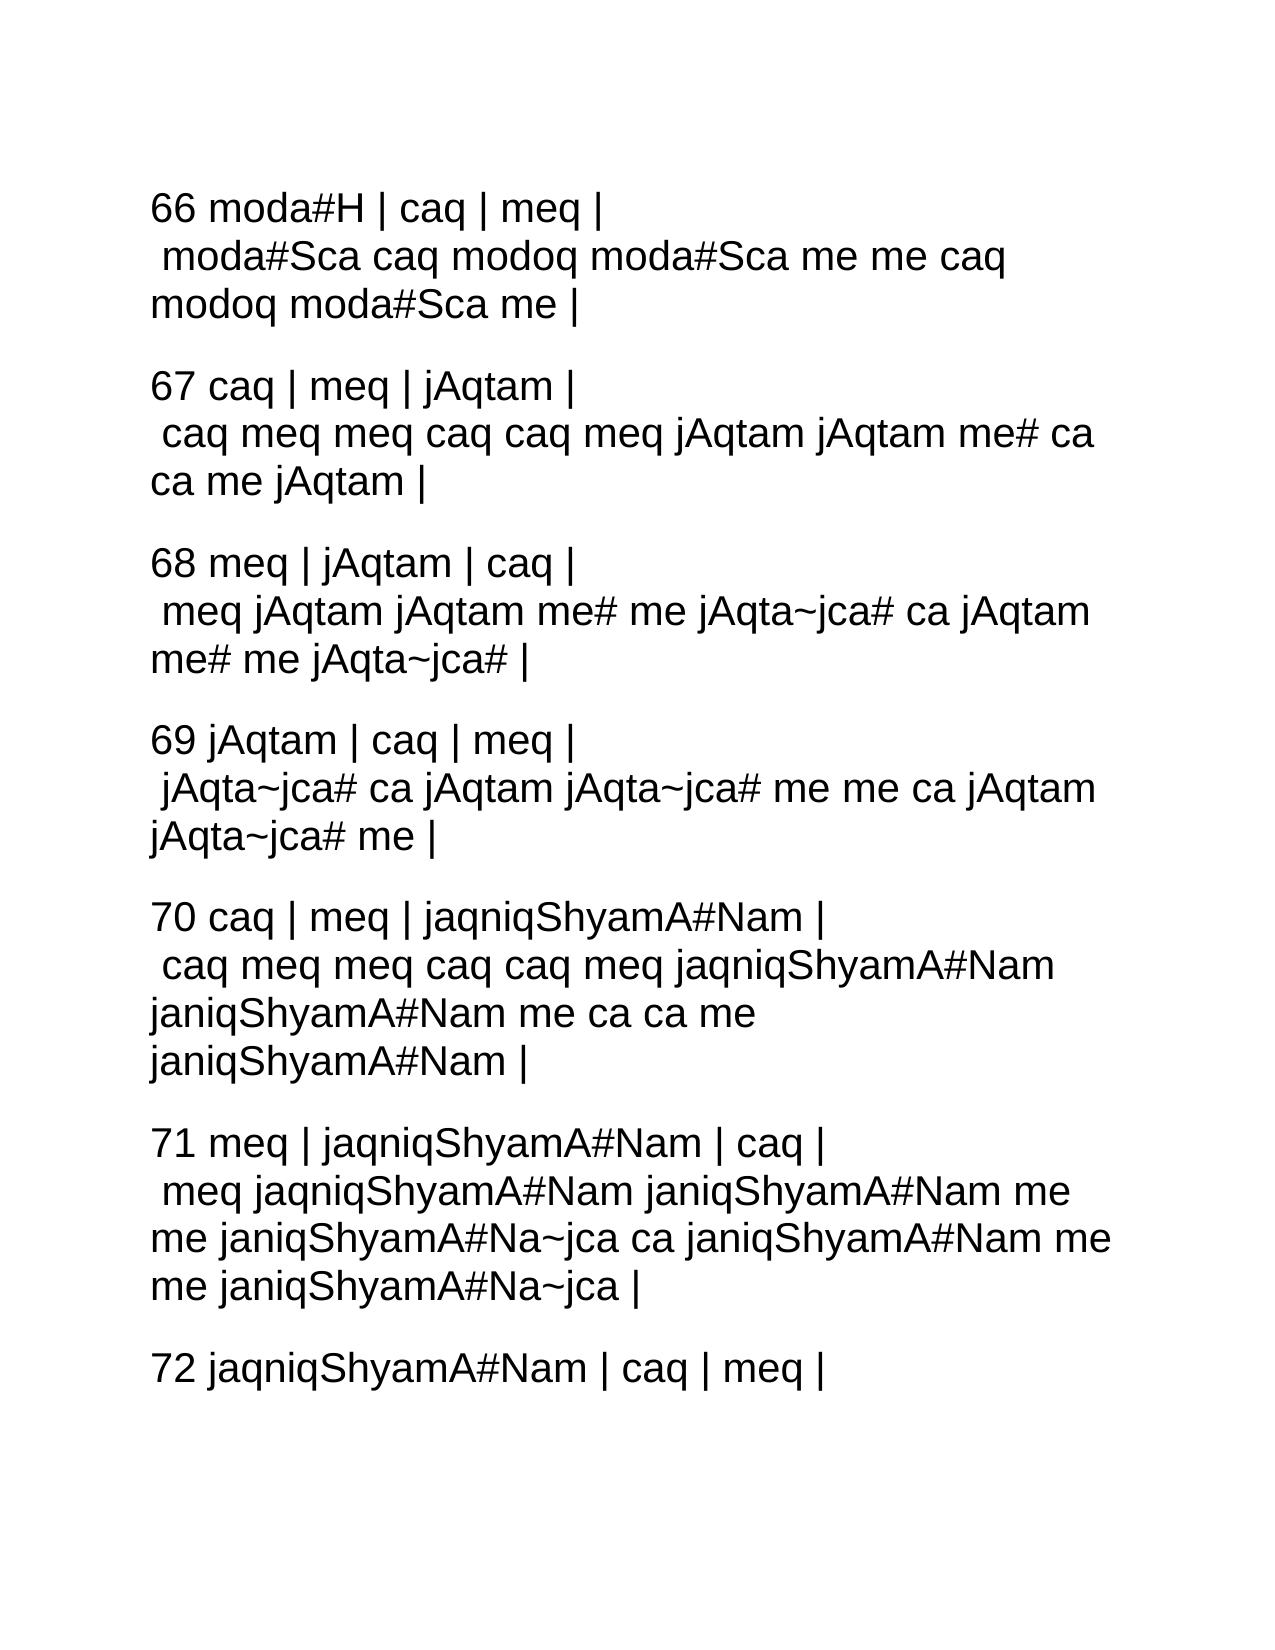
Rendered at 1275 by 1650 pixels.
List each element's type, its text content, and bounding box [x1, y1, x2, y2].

text 70 caq | meq | jaqniqShyamA#Nam | [150, 893, 1125, 941]
text 72 jaqniqShyamA#Nam | caq | meq | [150, 1343, 1125, 1391]
text 68 meq | jAqtam | caq | [150, 538, 1125, 586]
text caq meq meq caq caq meq jAqtam jAqtam me# ca ca me jAqtam | [150, 409, 1125, 504]
text moda#Sca caq modoq moda#Sca me me caq modoq moda#Sca me | [150, 231, 1125, 327]
text meq jaqniqShyamA#Nam janiqShyamA#Nam me me janiqShyamA#Na~jca ca janiqShyamA#Nam me me janiqShyamA#Na~jca | [150, 1166, 1125, 1309]
text jAqta~jca# ca jAqtam jAqta~jca# me me ca jAqtam jAqta~jca# me | [150, 763, 1125, 859]
text 71 meq | jaqniqShyamA#Nam | caq | [150, 1118, 1125, 1166]
text 67 caq | meq | jAqtam | [150, 361, 1125, 409]
text 66 moda#H | caq | meq | [150, 183, 1125, 231]
text caq meq meq caq caq meq jaqniqShyamA#Nam janiqShyamA#Nam me ca ca me janiqShyamA#Nam | [150, 941, 1125, 1084]
text meq jAqtam jAqtam me# me jAqta~jca# ca jAqtam me# me jAqta~jca# | [150, 586, 1125, 682]
text 69 jAqtam | caq | meq | [150, 715, 1125, 763]
